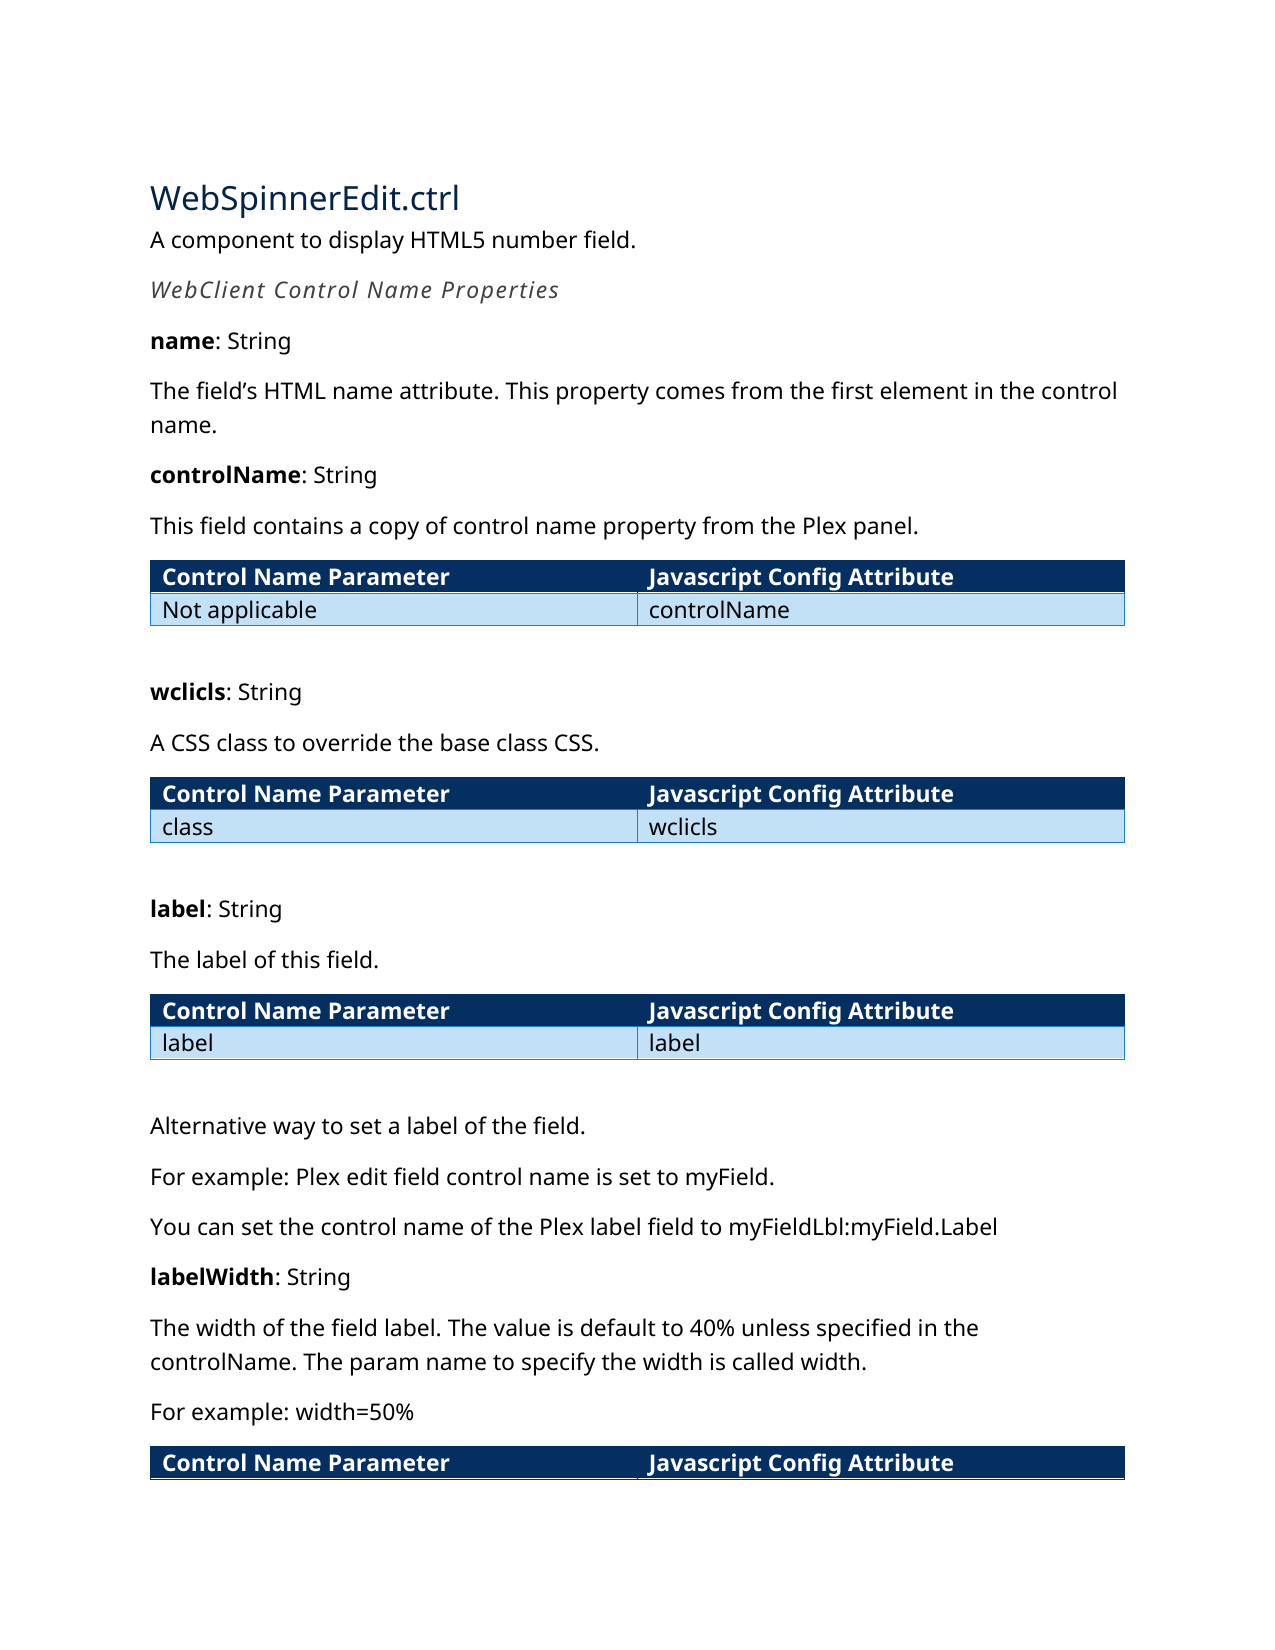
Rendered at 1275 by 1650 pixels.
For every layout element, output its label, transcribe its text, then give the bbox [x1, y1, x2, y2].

text A component to display HTML5 number field. [150, 224, 1125, 255]
table_header Control Name Parameter [151, 1447, 637, 1478]
text A CSS class to override the base class CSS. [150, 727, 1125, 758]
text The width of the field label. The value is default to 40% unless specified in the controlName. The param name to specify the width is called width. [150, 1312, 1125, 1377]
text labelWidth: String [150, 1261, 1125, 1292]
table_header Javascript Config Attribute [638, 995, 1124, 1026]
table_header Javascript Config Attribute [638, 778, 1124, 809]
text name: String [150, 325, 1125, 356]
text You can set the control name of the Plex label field to myFieldLbl:myField.Label [150, 1211, 1125, 1242]
table_header Control Name Parameter [151, 561, 637, 592]
table_header Javascript Config Attribute [638, 1447, 1124, 1478]
text This field contains a copy of control name property from the Plex panel. [150, 510, 1125, 541]
table_cell wclicls [638, 810, 1124, 842]
text wclicls: String [150, 676, 1125, 707]
text label: String [150, 893, 1125, 924]
text For example: width=50% [150, 1396, 1125, 1427]
table_header Control Name Parameter [151, 995, 637, 1026]
table_header Javascript Config Attribute [638, 561, 1124, 592]
table_cell label [151, 1027, 637, 1058]
text For example: Plex edit field control name is set to myField. [150, 1160, 1125, 1192]
subtitle WebClient Control Name Properties [150, 274, 1125, 306]
text The label of this field. [150, 943, 1125, 975]
table_header Control Name Parameter [151, 778, 637, 809]
text controlName: String [150, 459, 1125, 491]
subtitle WebSpinnerEdit.ctrl [150, 175, 1125, 220]
table_cell Not applicable [151, 594, 637, 625]
table_cell label [638, 1027, 1124, 1058]
table_cell class [151, 810, 637, 842]
table_cell controlName [638, 594, 1124, 625]
text Alternative way to set a label of the field. [150, 1110, 1125, 1141]
text The field’s HTML name attribute. This property comes from the first element in the control name. [150, 375, 1125, 440]
